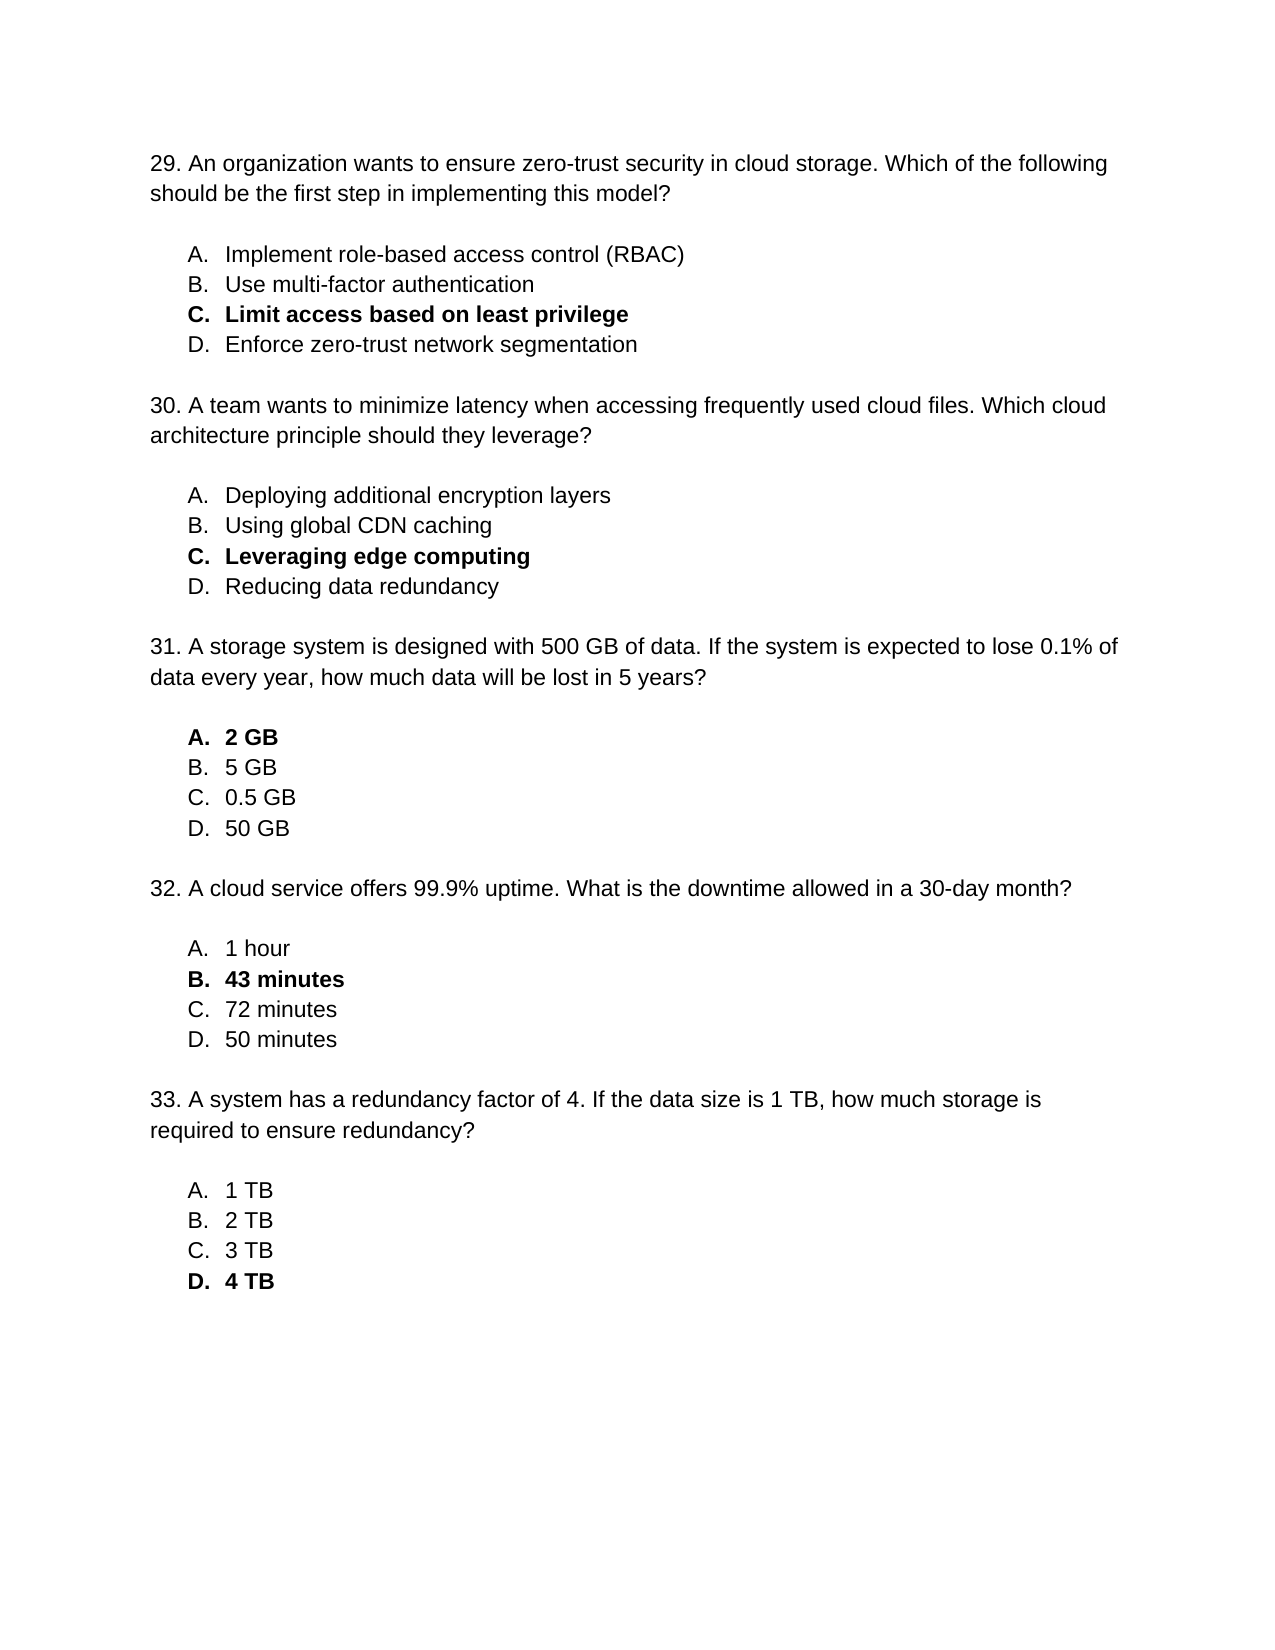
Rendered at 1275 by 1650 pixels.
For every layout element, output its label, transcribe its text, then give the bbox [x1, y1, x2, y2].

text 33. A system has a redundancy factor of 4. If the data size is 1 TB, how much storage is required to ensure redundancy? [150, 1086, 1125, 1143]
list Reducing data redundancy [187, 573, 1125, 599]
list 4 TB [187, 1268, 1125, 1294]
list 72 minutes [187, 996, 1125, 1022]
list Using global CDN caching [187, 512, 1125, 539]
list Enforce zero-trust network segmentation [187, 331, 1125, 358]
list Limit access based on least privilege [187, 301, 1125, 327]
list 50 minutes [187, 1026, 1125, 1052]
list 5 GB [187, 754, 1125, 781]
list 50 GB [187, 814, 1125, 841]
list 43 minutes [187, 966, 1125, 992]
list 2 TB [187, 1207, 1125, 1234]
list 1 hour [187, 935, 1125, 962]
list 0.5 GB [187, 784, 1125, 811]
list 1 TB [187, 1177, 1125, 1203]
list Leveraging edge computing [187, 543, 1125, 569]
text 31. A storage system is designed with 500 GB of data. If the system is expected to lose 0.1% of data every year, how much data will be lost in 5 years? [150, 633, 1125, 690]
list 2 GB [187, 724, 1125, 750]
list Deploying additional encryption layers [187, 482, 1125, 509]
text 32. A cloud service offers 99.9% uptime. What is the downtime allowed in a 30-day month? [150, 875, 1125, 901]
text 29. An organization wants to ensure zero-trust security in cloud storage. Which of the following should be the first step in implementing this model? [150, 150, 1125, 207]
list Implement role-based access control (RBAC) [187, 241, 1125, 267]
list 3 TB [187, 1237, 1125, 1264]
list Use multi-factor authentication [187, 271, 1125, 297]
text 30. A team wants to minimize latency when accessing frequently used cloud files. Which cloud architecture principle should they leverage? [150, 392, 1125, 448]
